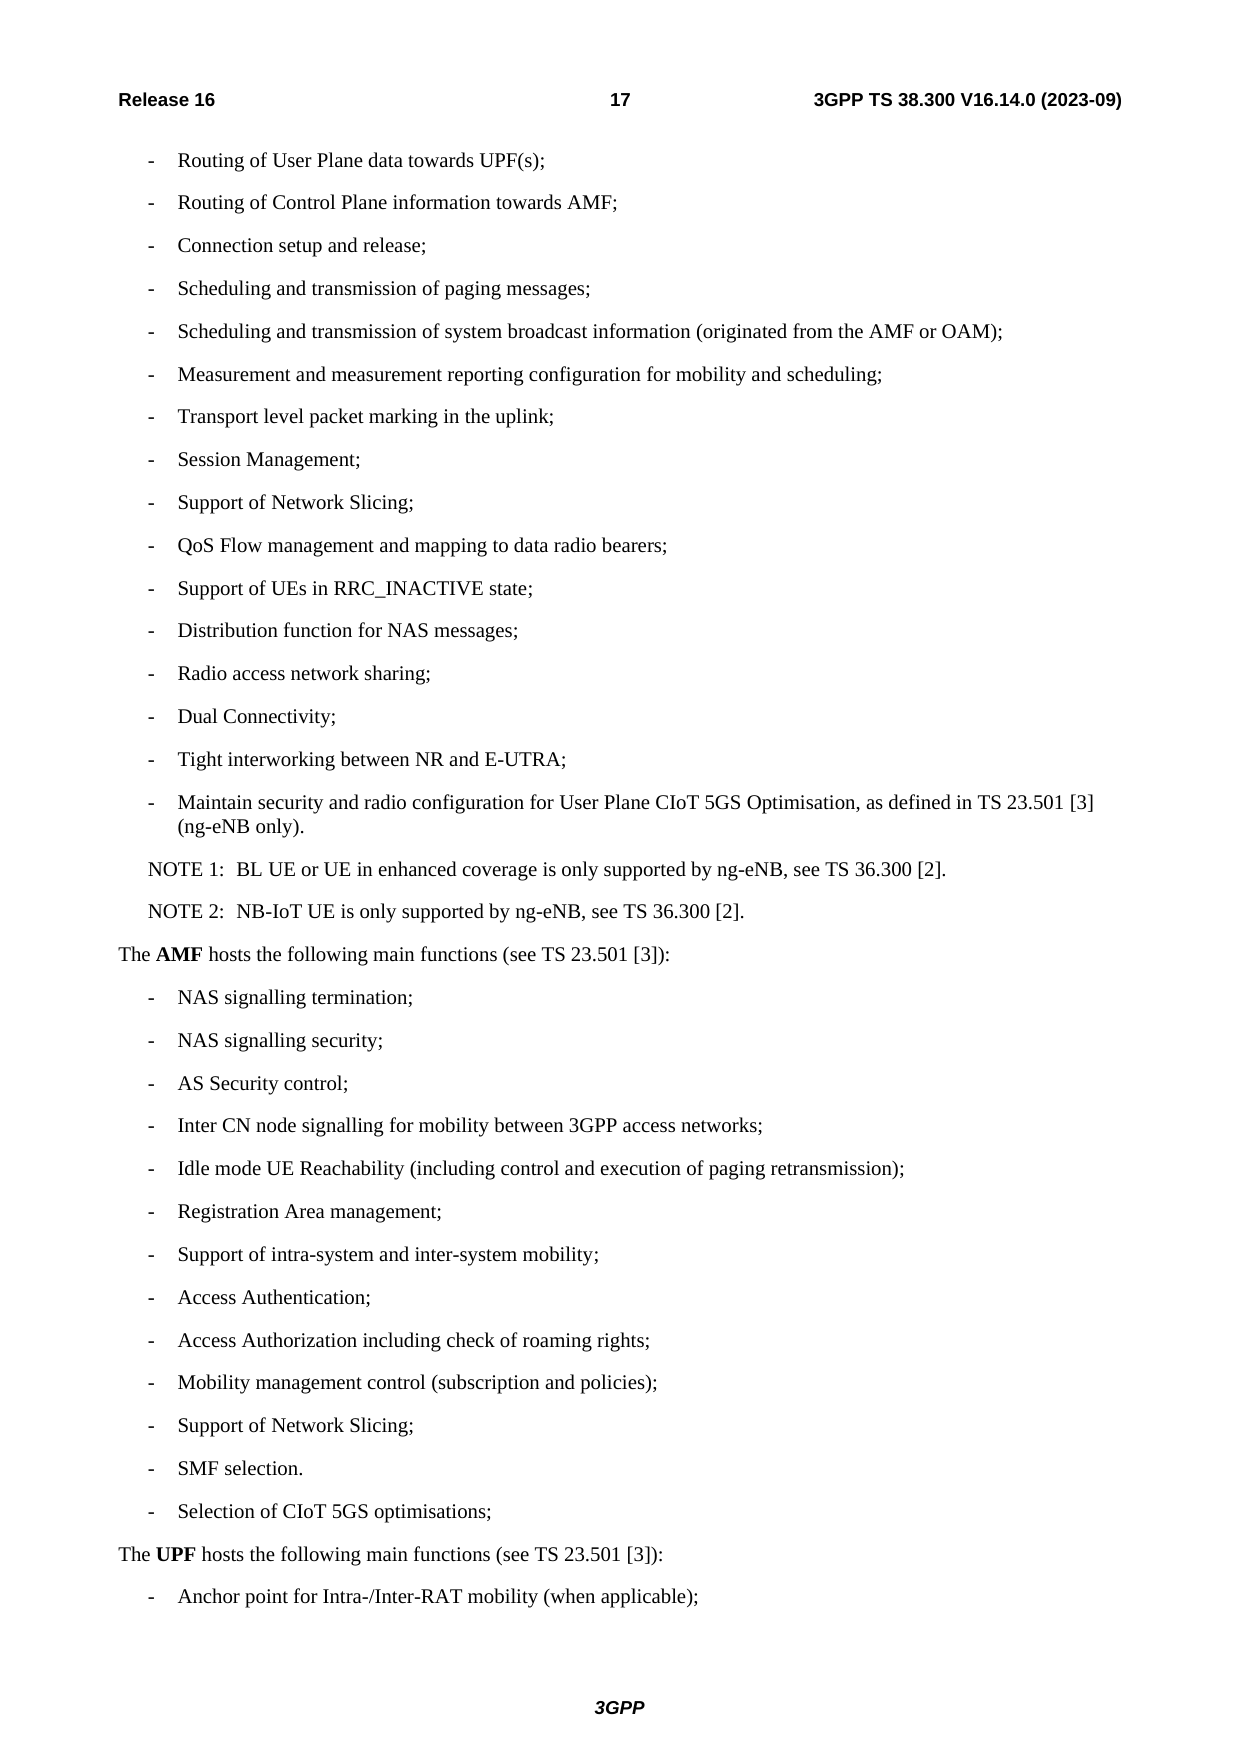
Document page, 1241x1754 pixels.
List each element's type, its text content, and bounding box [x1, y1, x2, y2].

text - Transport level packet marking in the uplink; [148, 404, 1122, 428]
text - NAS signalling security; [148, 1028, 1122, 1052]
text - Scheduling and transmission of paging messages; [148, 276, 1122, 300]
text - Routing of User Plane data towards UPF(s); [148, 147, 1122, 172]
text - Access Authorization including check of roaming rights; [148, 1327, 1122, 1352]
text - SMF selection. [148, 1456, 1122, 1480]
text The UPF hosts the following main functions (see TS 23.501 [3]): [118, 1542, 1122, 1566]
text - Radio access network sharing; [148, 661, 1122, 685]
text - Mobility management control (subscription and policies); [148, 1370, 1122, 1394]
text - NAS signalling termination; [148, 985, 1122, 1009]
text - Support of Network Slicing; [148, 490, 1122, 514]
text - AS Security control; [148, 1071, 1122, 1095]
text - Support of intra-system and inter-system mobility; [148, 1242, 1122, 1266]
text - Access Authentication; [148, 1285, 1122, 1309]
text - Distribution function for NAS messages; [148, 618, 1122, 642]
text NOTE 2: NB-IoT UE is only supported by ng-eNB, see TS 36.300 [2]. [148, 899, 1122, 923]
text - Routing of Control Plane information towards AMF; [148, 190, 1122, 214]
text NOTE 1: BL UE or UE in enhanced coverage is only supported by ng-eNB, see TS 36.300 [2]. [148, 857, 1122, 881]
text - Registration Area management; [148, 1199, 1122, 1223]
text - Scheduling and transmission of system broadcast information (originated from the AMF or OAM); [148, 319, 1122, 343]
text - Idle mode UE Reachability (including control and execution of paging retransmission); [148, 1156, 1122, 1180]
text - Maintain security and radio configuration for User Plane CIoT 5GS Optimisation, as defined in TS 23.501 [3] (ng-eNB only). [148, 790, 1122, 838]
text - Support of UEs in RRC_INACTIVE state; [148, 576, 1122, 600]
text - Tight interworking between NR and E-UTRA; [148, 747, 1122, 771]
text The AMF hosts the following main functions (see TS 23.501 [3]): [118, 942, 1122, 966]
text - Session Management; [148, 447, 1122, 471]
text - Inter CN node signalling for mobility between 3GPP access networks; [148, 1113, 1122, 1137]
text - Anchor point for Intra-/Inter-RAT mobility (when applicable); [148, 1584, 1122, 1608]
text - Dual Connectivity; [148, 704, 1122, 728]
text - Connection setup and release; [148, 233, 1122, 257]
text - Support of Network Slicing; [148, 1413, 1122, 1437]
text - Selection of CIoT 5GS optimisations; [148, 1499, 1122, 1523]
text - QoS Flow management and mapping to data radio bearers; [148, 533, 1122, 557]
text - Measurement and measurement reporting configuration for mobility and scheduling; [148, 362, 1122, 386]
